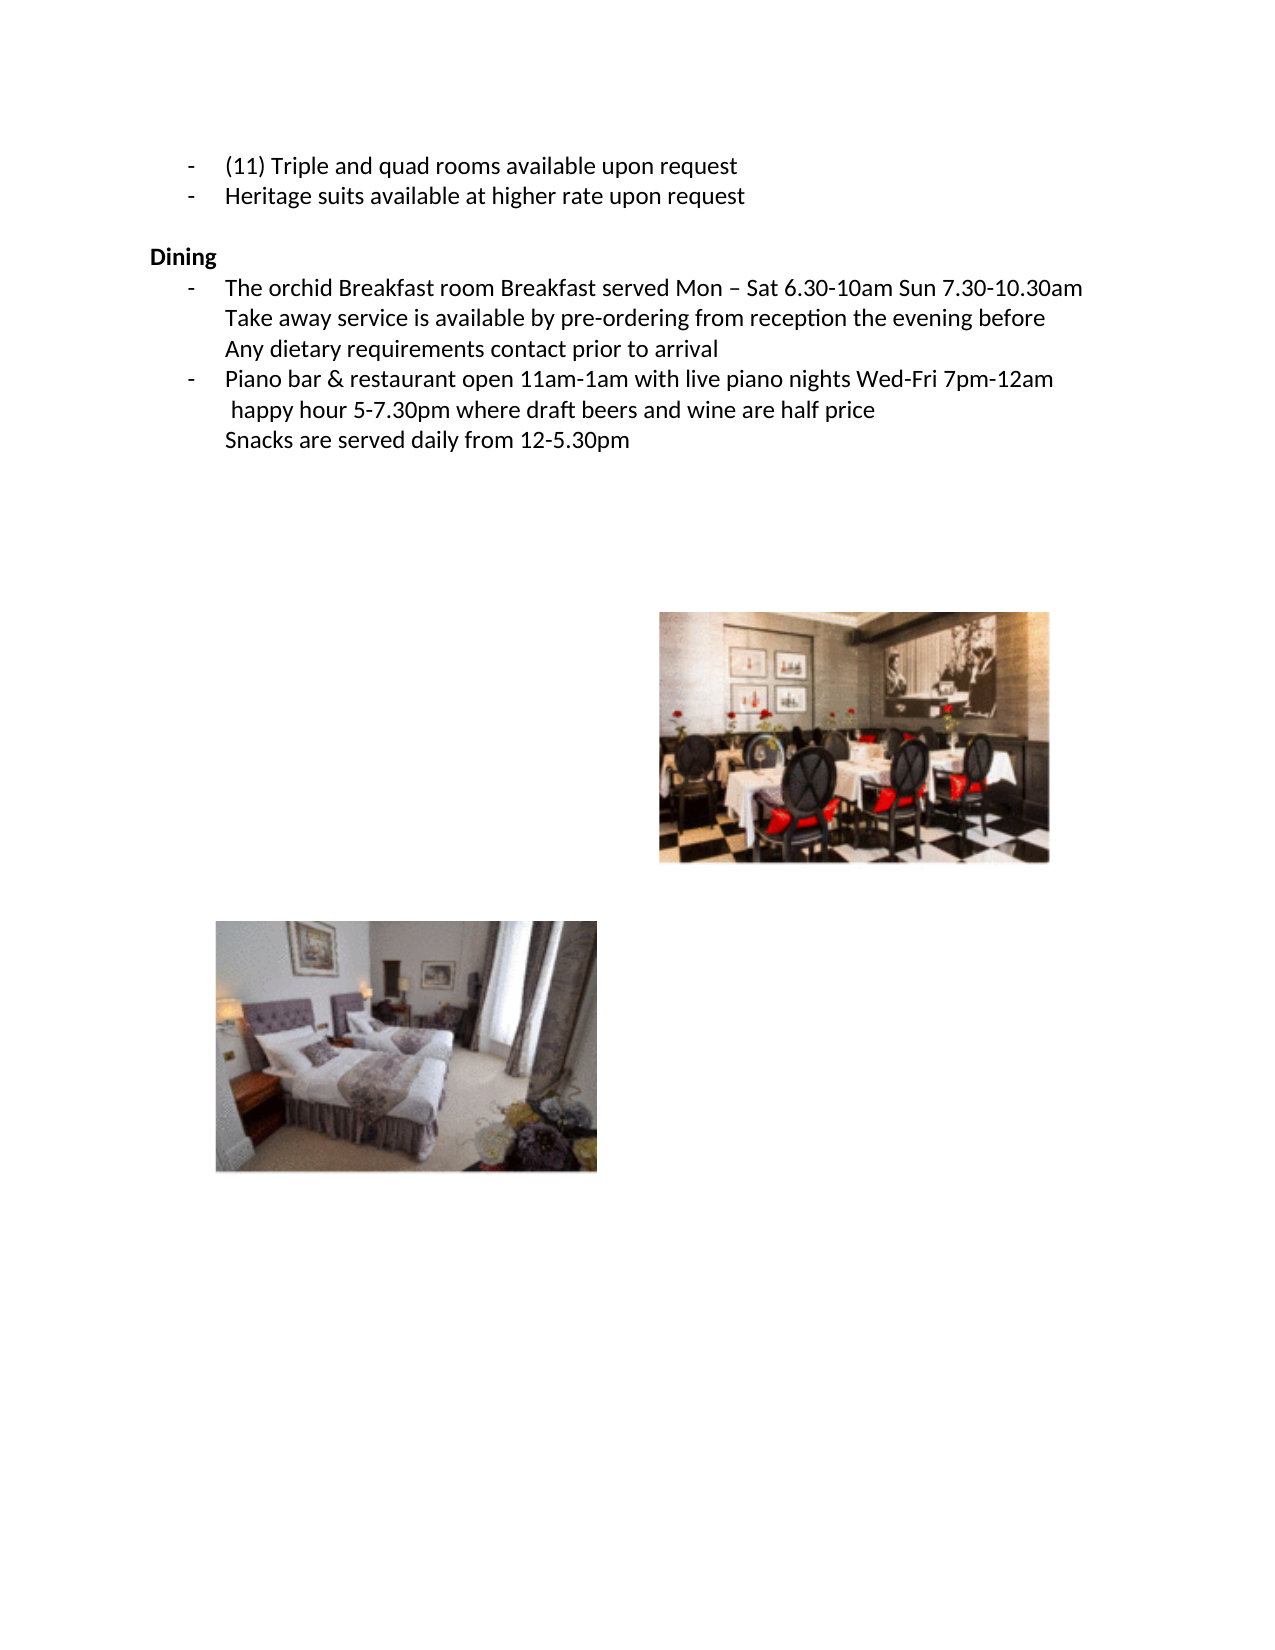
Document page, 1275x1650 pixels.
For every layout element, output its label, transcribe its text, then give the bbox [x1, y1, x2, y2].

text Snacks are served daily from 12-5.30pm [225, 425, 1125, 455]
picture [215, 921, 597, 1175]
text Any dietary requirements contact prior to arrival [225, 333, 1125, 364]
list (11) Triple and quad rooms available upon request [187, 150, 1125, 181]
picture [659, 612, 1050, 869]
list The orchid Breakfast room Breakfast served Mon – Sat 6.30-10am Sun 7.30-10.30am [187, 272, 1125, 303]
text happy hour 5-7.30pm where draft beers and wine are half price [225, 394, 1125, 425]
list Heritage suits available at higher rate upon request [187, 181, 1125, 211]
text Dining [150, 242, 1125, 272]
list Piano bar & restaurant open 11am-1am with live piano nights Wed-Fri 7pm-12am [187, 364, 1125, 394]
text Take away service is available by pre-ordering from reception the evening before [225, 303, 1125, 333]
